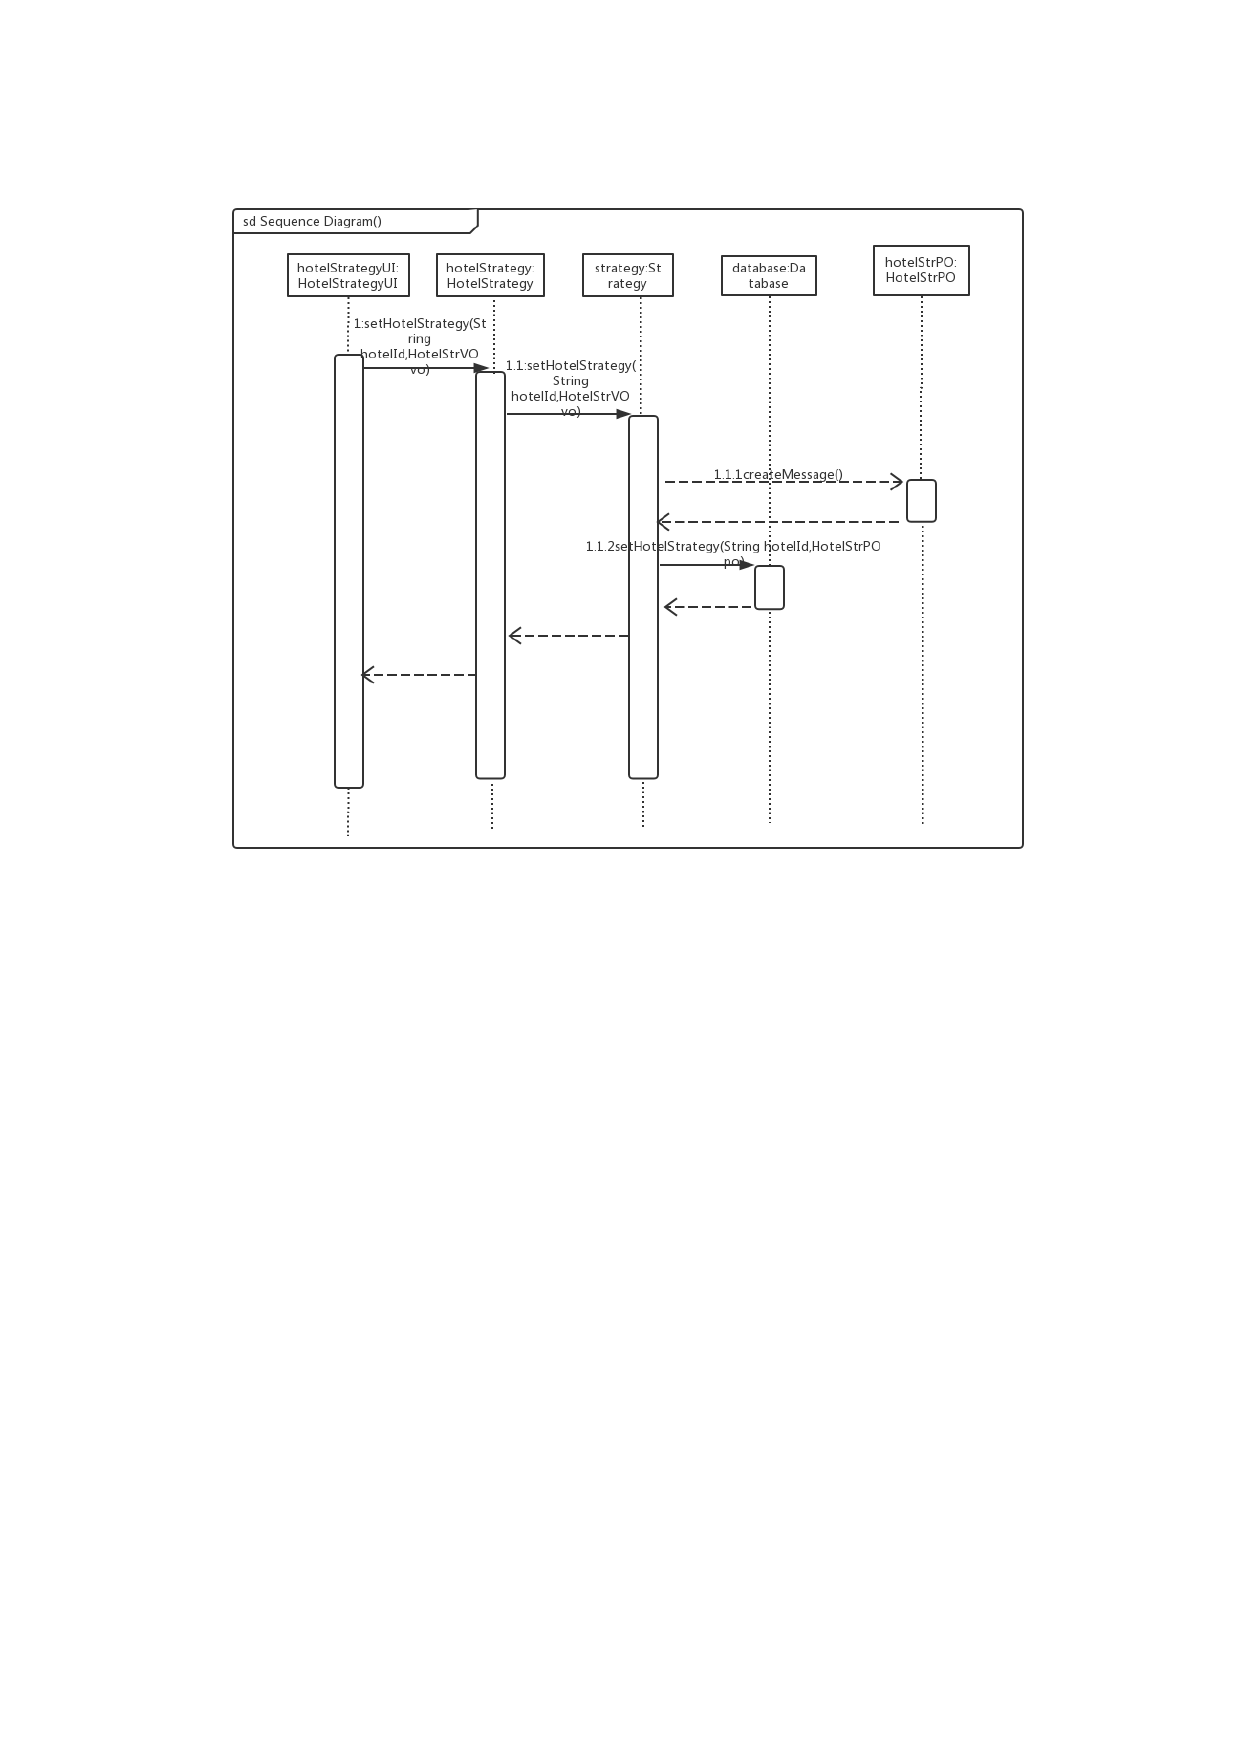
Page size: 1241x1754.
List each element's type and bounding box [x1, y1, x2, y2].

picture [187, 163, 1053, 878]
